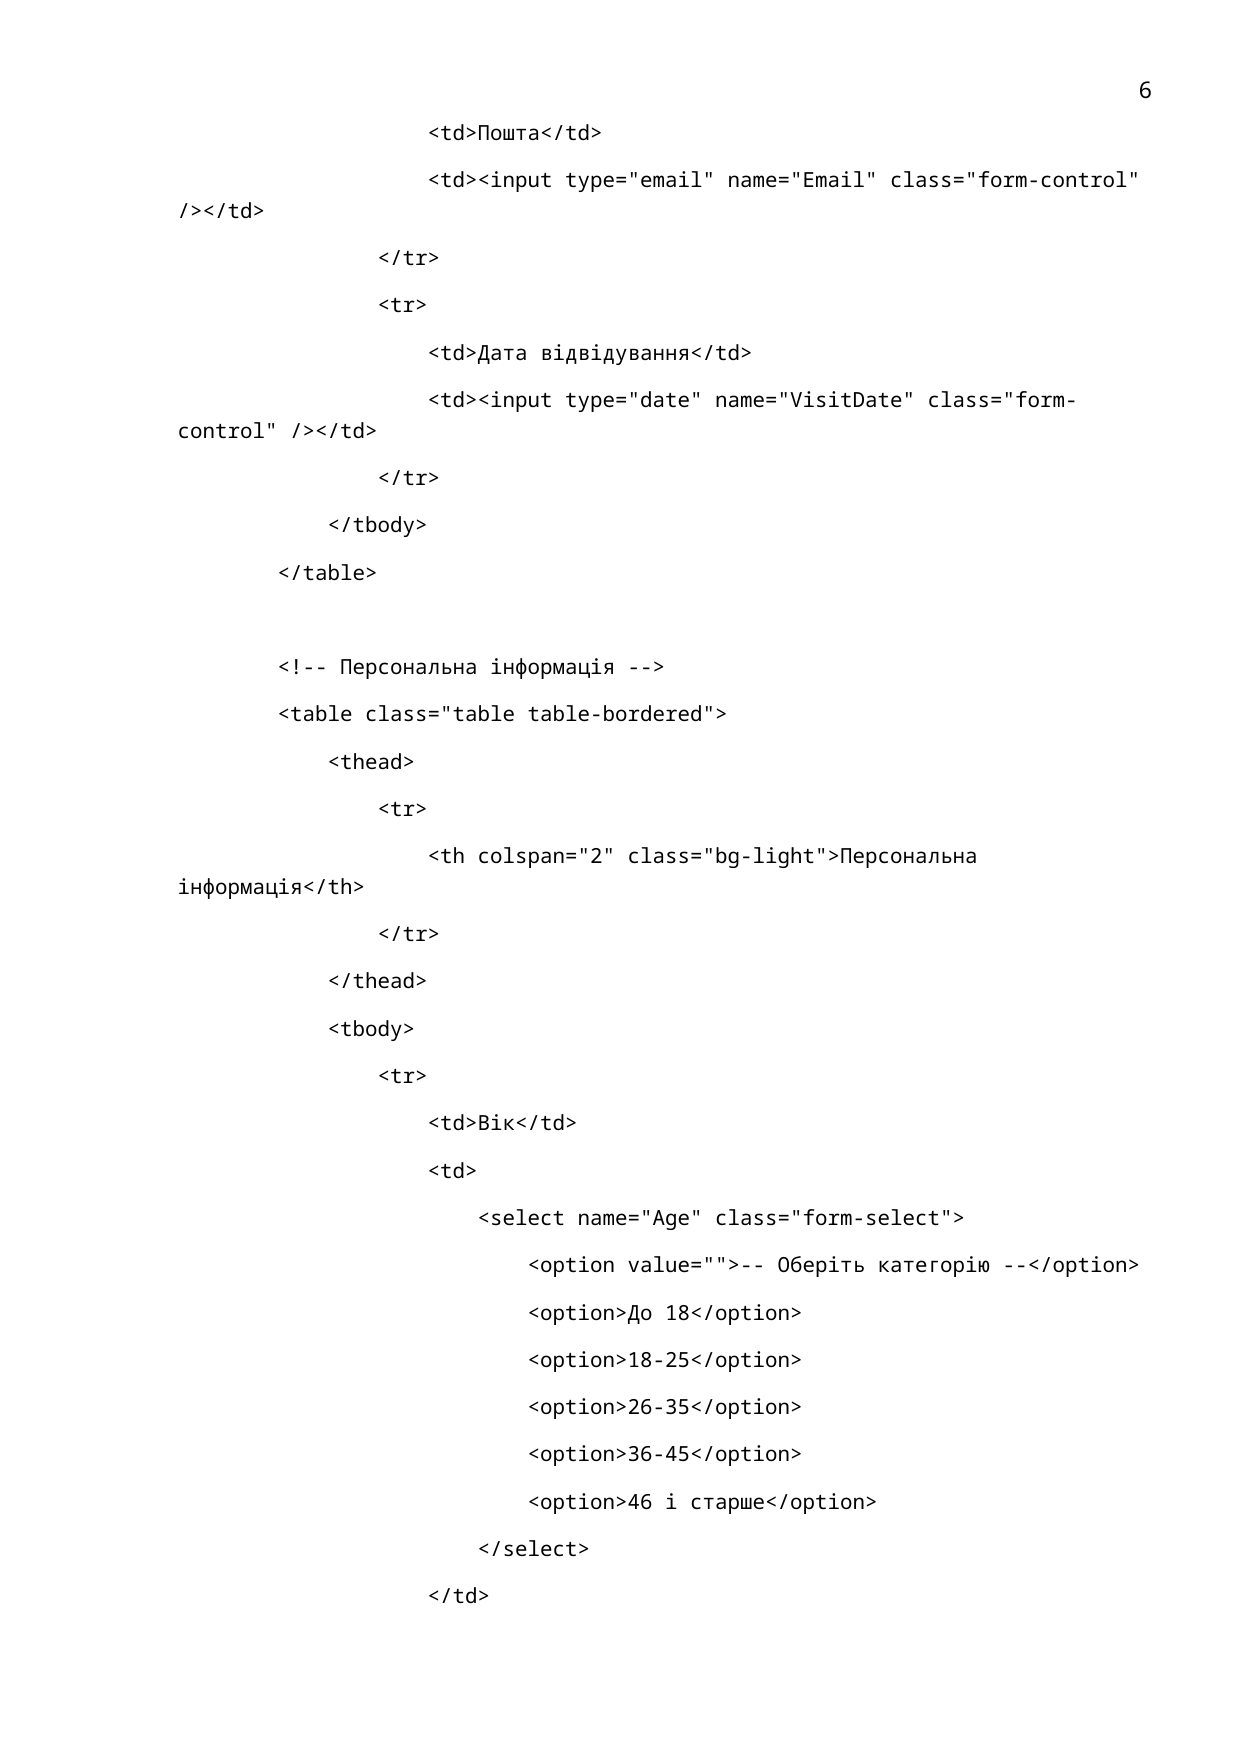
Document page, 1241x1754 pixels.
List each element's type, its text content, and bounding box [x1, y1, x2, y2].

text </tr> [177, 919, 1152, 948]
text <td>Пошта</td> [177, 118, 1152, 147]
text <!-- Персональна інформація --> [177, 652, 1152, 681]
text <th colspan="2" class="bg-light">Персональна інформація</th> [177, 841, 1152, 901]
text <td>Дата відвідування</td> [177, 338, 1152, 366]
text <option value="">-- Оберіть категорію --</option> [177, 1250, 1152, 1279]
text <option>46 і старше</option> [177, 1487, 1152, 1515]
text <tr> [177, 794, 1152, 823]
text <option>18-25</option> [177, 1345, 1152, 1373]
text <option>26-35</option> [177, 1392, 1152, 1421]
text </select> [177, 1534, 1152, 1563]
text <td>Вік</td> [177, 1108, 1152, 1137]
text <thead> [177, 747, 1152, 775]
text </table> [177, 558, 1152, 586]
text </tr> [177, 243, 1152, 272]
text <tbody> [177, 1014, 1152, 1042]
text <option>36-45</option> [177, 1439, 1152, 1468]
text </tbody> [177, 510, 1152, 539]
text <td><input type="email" name="Email" class="form-control" /></td> [177, 165, 1152, 224]
text </thead> [177, 967, 1152, 995]
text <tr> [177, 1061, 1152, 1090]
text <table class="table table-bordered"> [177, 699, 1152, 728]
text <option>До 18</option> [177, 1298, 1152, 1326]
text <tr> [177, 291, 1152, 319]
text <td> [177, 1156, 1152, 1184]
text <select name="Age" class="form-select"> [177, 1203, 1152, 1232]
text </tr> [177, 463, 1152, 492]
text <td><input type="date" name="VisitDate" class="form-control" /></td> [177, 385, 1152, 444]
text </td> [177, 1581, 1152, 1610]
